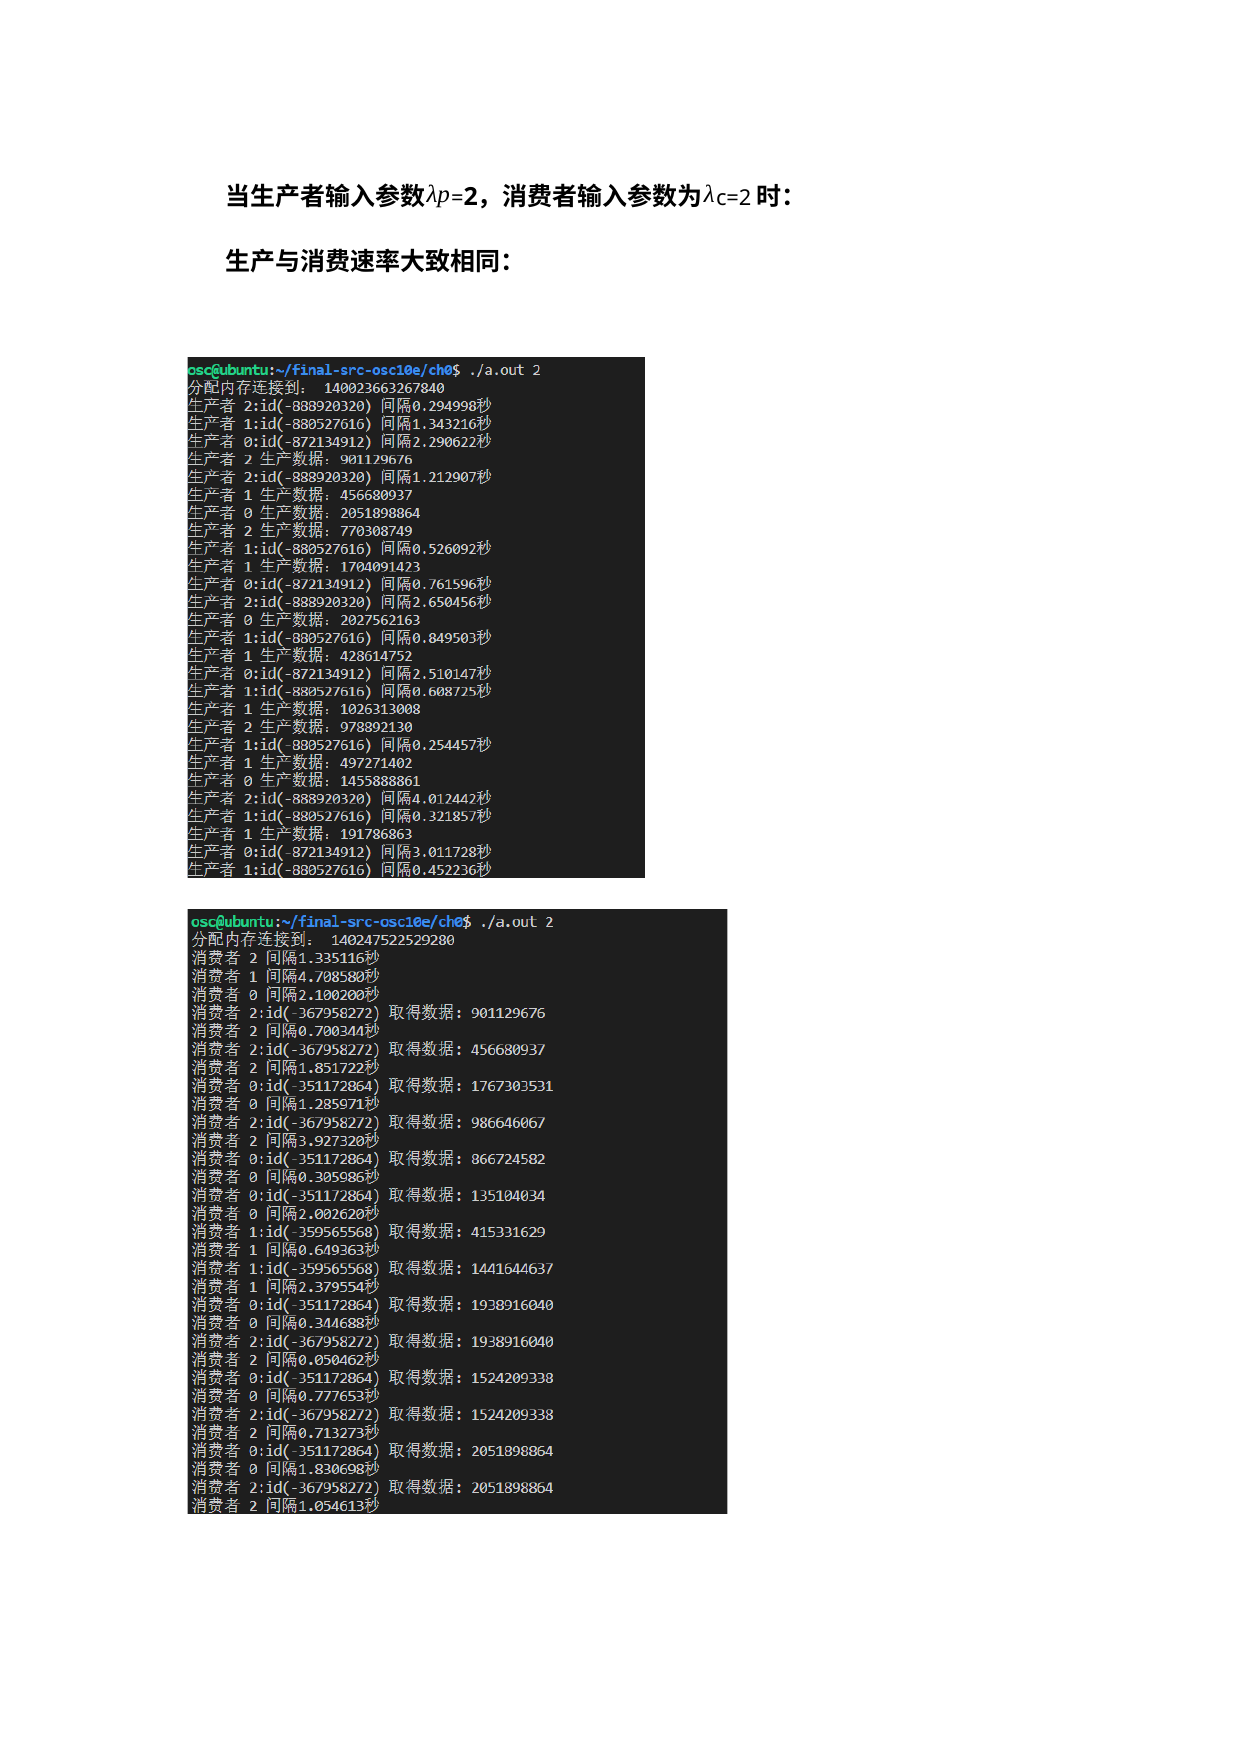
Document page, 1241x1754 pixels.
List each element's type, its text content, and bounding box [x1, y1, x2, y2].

picture [187, 909, 728, 1514]
list 生产与消费速率大致相同： [225, 227, 1053, 292]
picture [187, 357, 645, 878]
list 当生产者输入参数=2，消费者输入参数为c=2时： [225, 162, 1053, 227]
